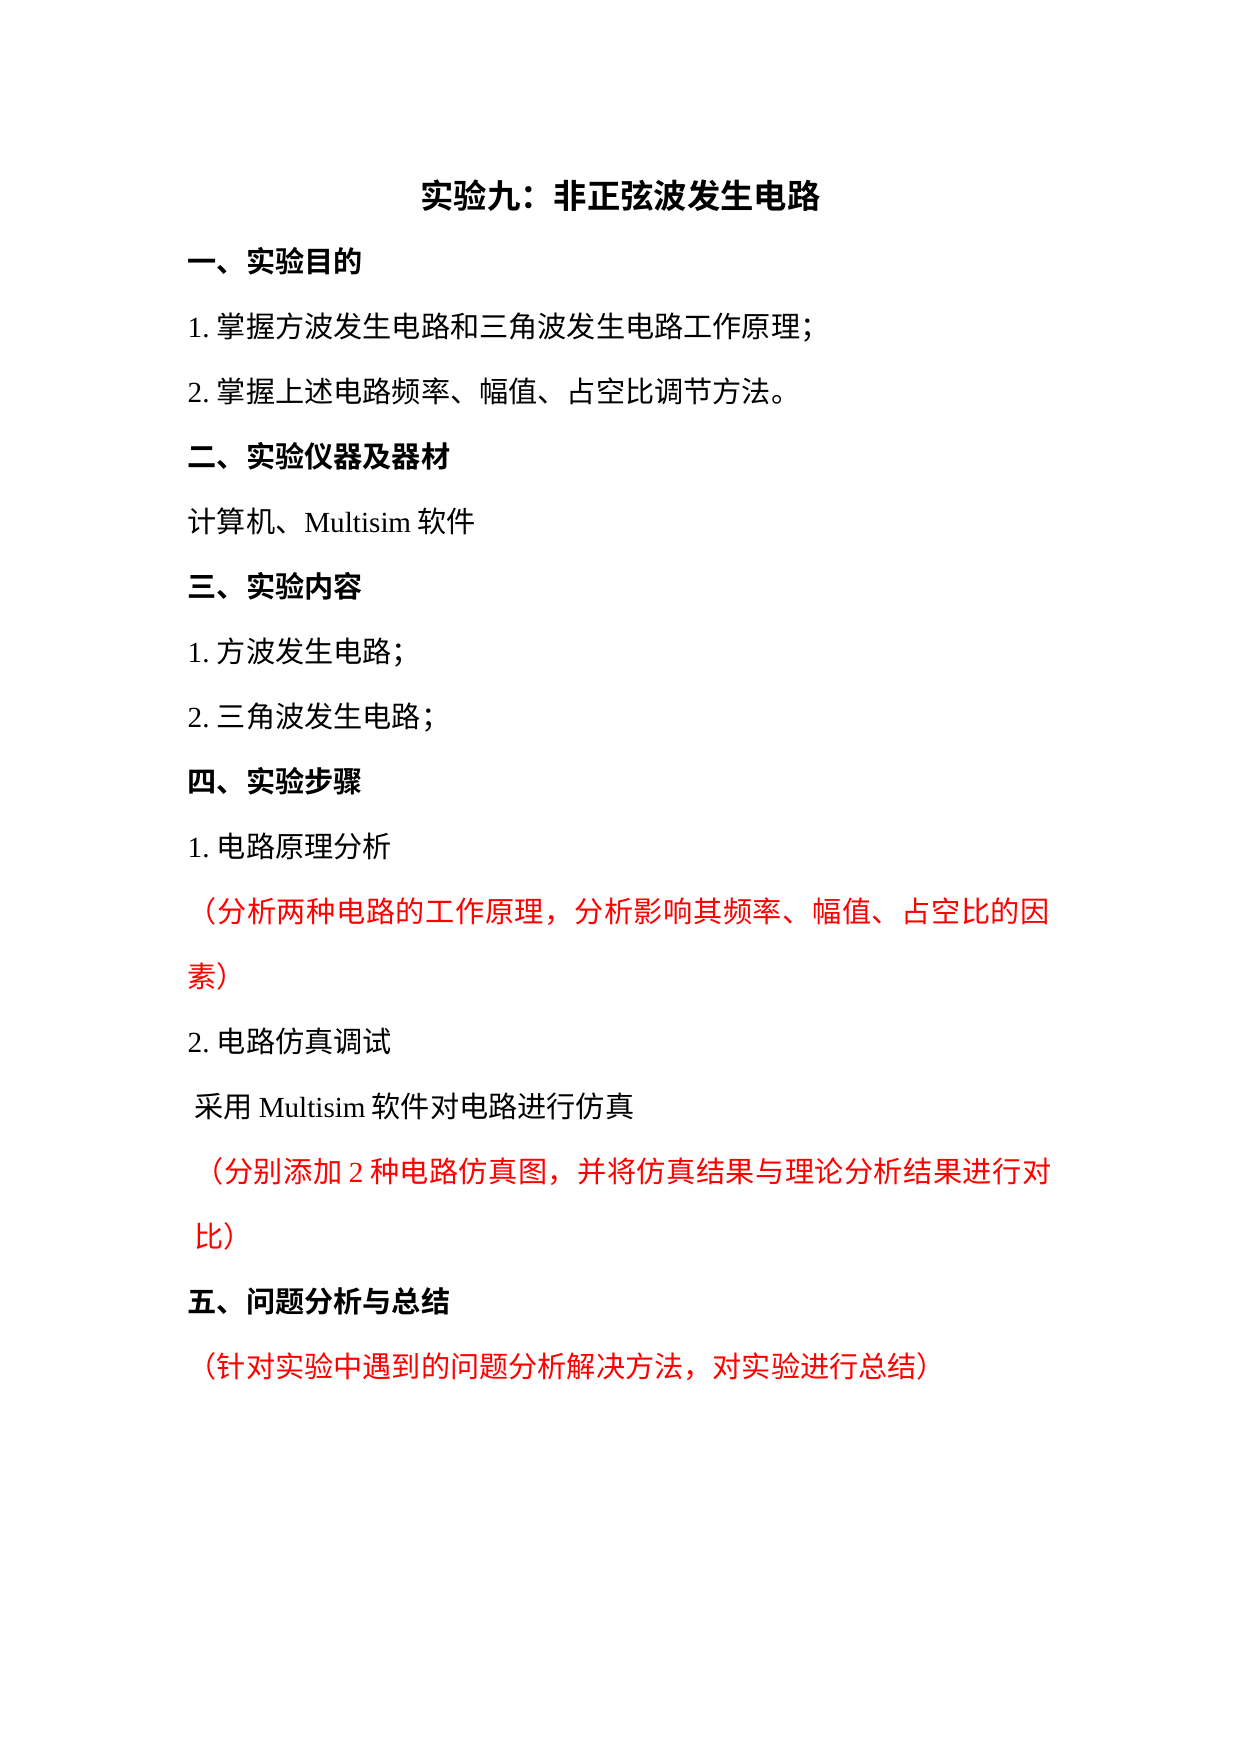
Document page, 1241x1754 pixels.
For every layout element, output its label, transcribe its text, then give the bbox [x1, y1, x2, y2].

text 计算机、Multisim软件 [187, 487, 1053, 552]
text 二、实验仪器及器材 [187, 422, 1053, 487]
text 实验九：非正弦波发生电路 [187, 162, 1053, 227]
text （针对实验中遇到的问题分析解决方法，对实验进行总结） [187, 1332, 1053, 1397]
text 一、实验目的 [187, 227, 1053, 292]
text 1. 方波发生电路； [187, 617, 1053, 682]
text 四、实验步骤 [187, 747, 1053, 812]
text 2. 电路仿真调试 [187, 1007, 1053, 1072]
text （分别添加2种电路仿真图，并将仿真结果与理论分析结果进行对比） [194, 1137, 1053, 1267]
text 2. 三角波发生电路； [187, 682, 1053, 747]
text 1. 掌握方波发生电路和三角波发生电路工作原理； [187, 292, 1053, 357]
text 2. 掌握上述电路频率、幅值、占空比调节方法。 [187, 357, 1053, 422]
text 1. 电路原理分析 [187, 812, 1053, 877]
text 三、实验内容 [187, 552, 1053, 617]
text 五、问题分析与总结 [187, 1267, 1053, 1332]
text （分析两种电路的工作原理，分析影响其频率、幅值、占空比的因素） [187, 877, 1053, 1007]
text 采用Multisim软件对电路进行仿真 [194, 1072, 1053, 1137]
